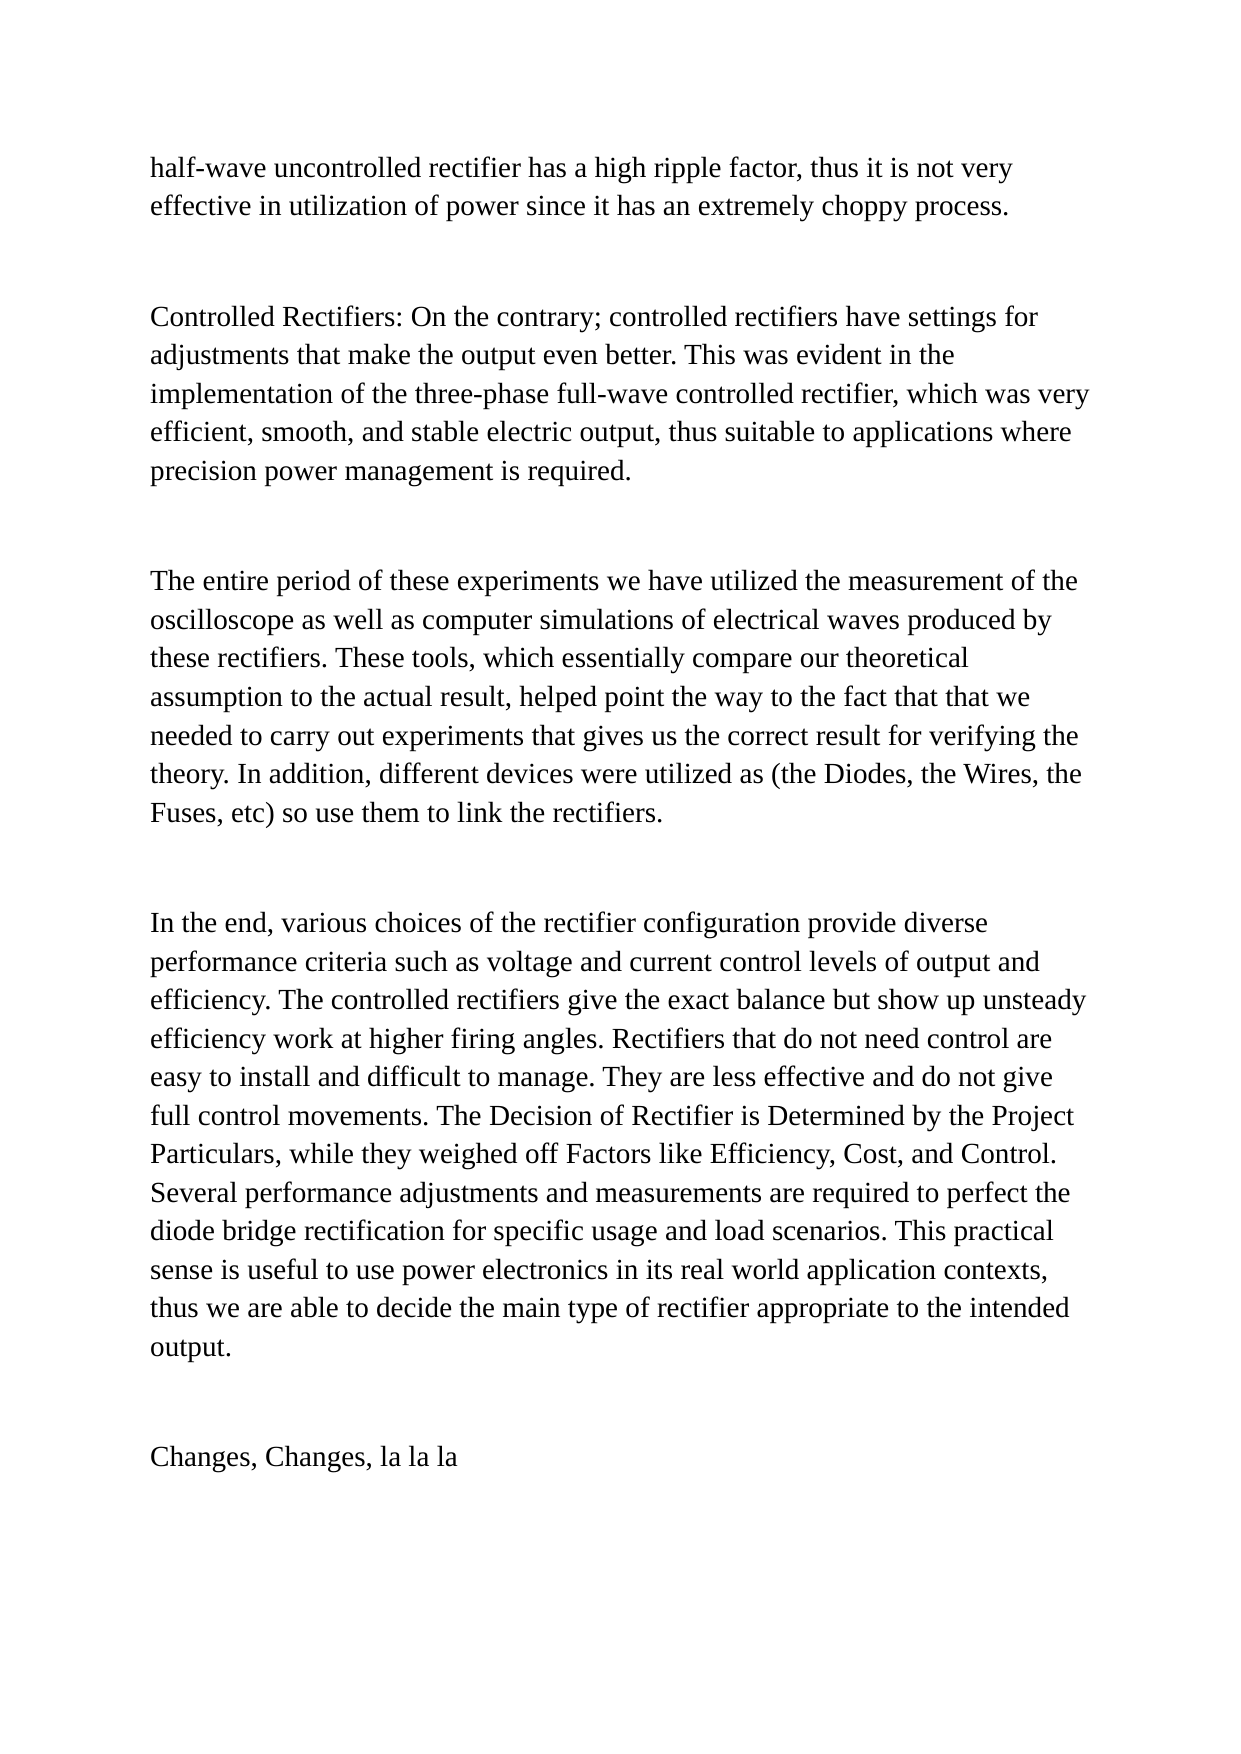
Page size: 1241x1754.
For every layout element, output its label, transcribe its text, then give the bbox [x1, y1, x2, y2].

text Controlled Rectifiers: On the contrary; controlled rectifiers have settings for adjustments that make the output even better. This was evident in the implementation of the three-phase full-wave controlled rectifier, which was very efficient, smooth, and stable electric output, thus suitable to applications where precision power management is required. [150, 299, 1090, 487]
text Changes, Changes, la la la [150, 1439, 1090, 1473]
text The entire period of these experiments we have utilized the measurement of the oscilloscope as well as computer simulations of electrical waves produced by these rectifiers. These tools, which essentially compare our theoretical assumption to the actual result, helped point the way to the fact that that we needed to carry out experiments that gives us the correct result for verifying the theory. In addition, different devices were utilized as (the Diodes, the Wires, the Fuses, etc) so use them to link the rectifiers. [150, 563, 1090, 828]
text In the end, various choices of the rectifier configuration provide diverse performance criteria such as voltage and current control levels of output and efficiency. The controlled rectifiers give the exact balance but show up unsteady efficiency work at higher firing angles. Rectifiers that do not need control are easy to install and difficult to manage. They are less effective and do not give full control movements. The Decision of Rectifier is Determined by the Project Particulars, while they weighed off Factors like Efficiency, Cost, and Control. Several performance adjustments and measurements are required to perfect the diode bridge rectification for specific usage and load scenarios. This practical sense is useful to use power electronics in its real world application contexts, thus we are able to decide the main type of rectifier appropriate to the intended output. [150, 905, 1090, 1363]
